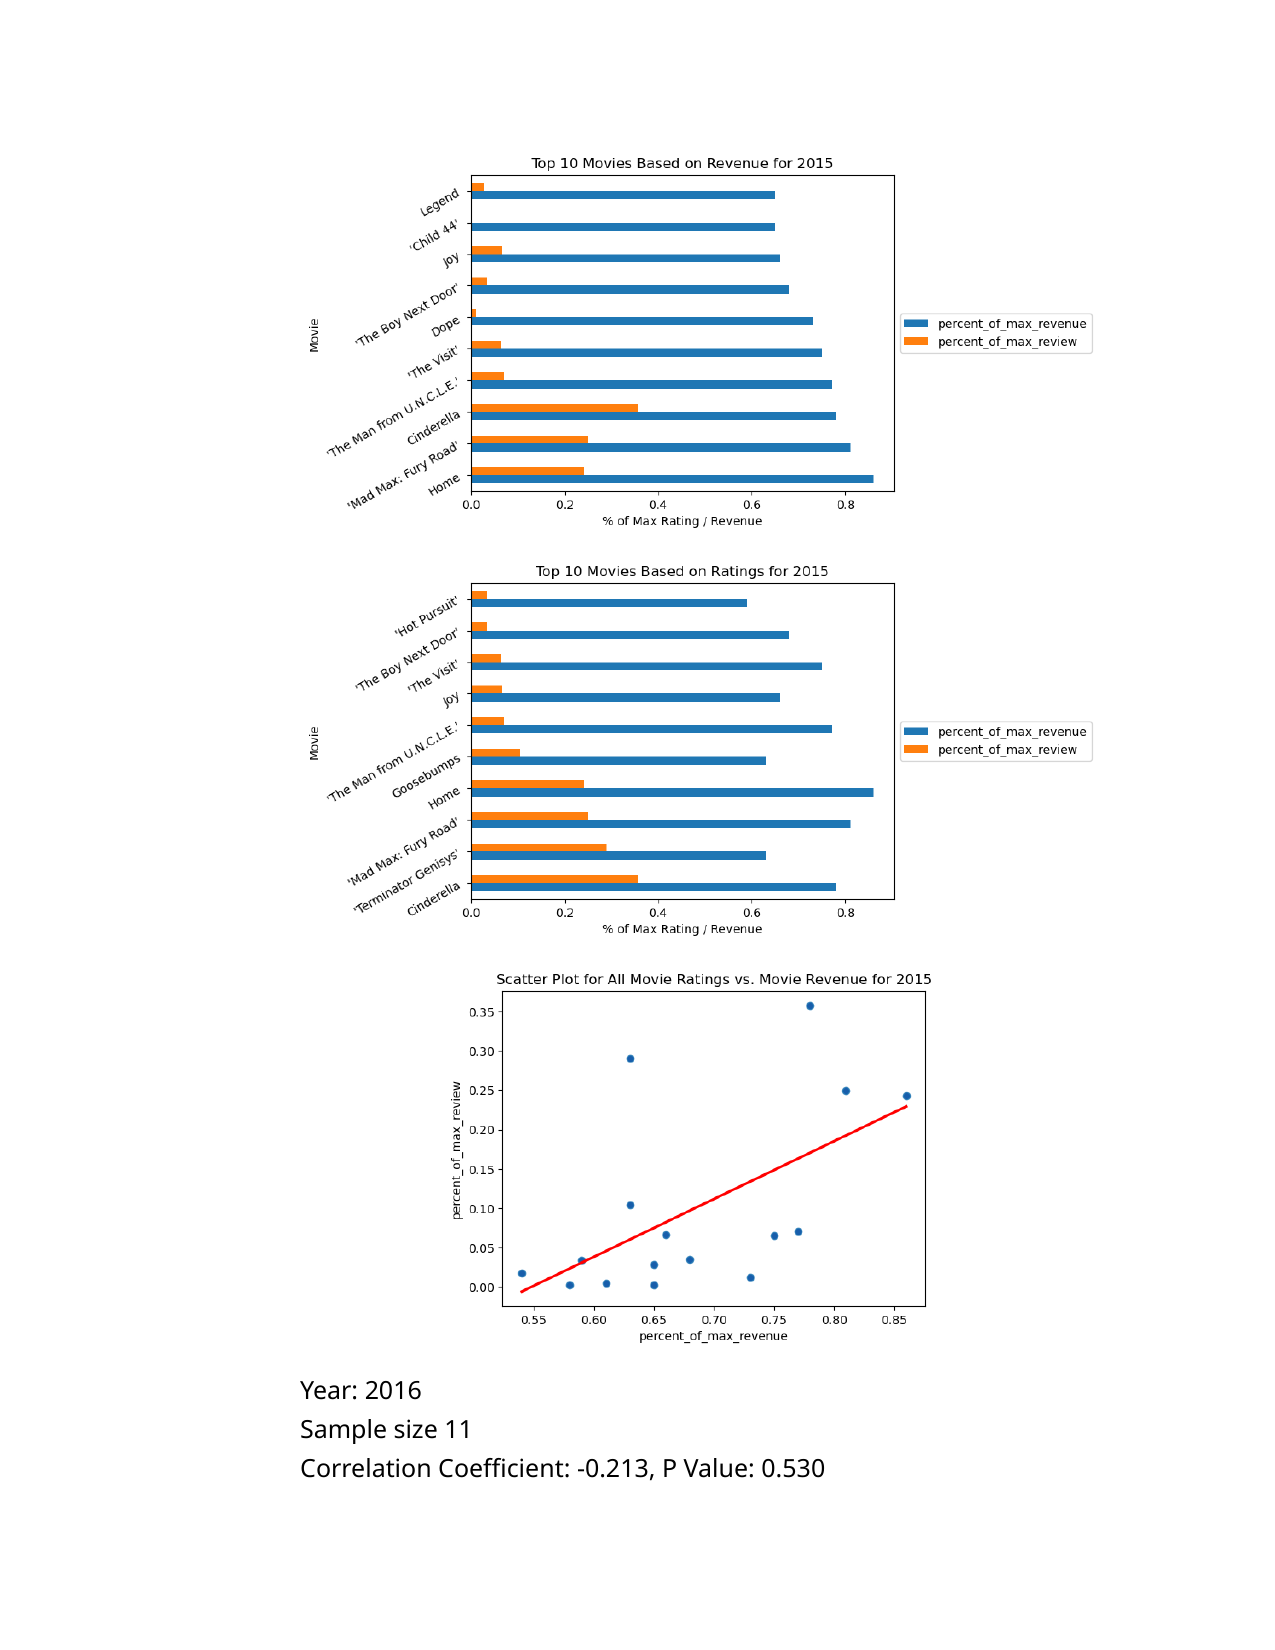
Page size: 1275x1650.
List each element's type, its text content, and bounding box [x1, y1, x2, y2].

text Sample size 11 [300, 1412, 1125, 1446]
text Correlation Coefficient: -0.213, P Value: 0.530 [300, 1451, 1125, 1485]
picture [300, 150, 1099, 536]
text Year: 2016 [300, 1373, 1125, 1407]
picture [442, 965, 940, 1351]
picture [300, 557, 1099, 944]
